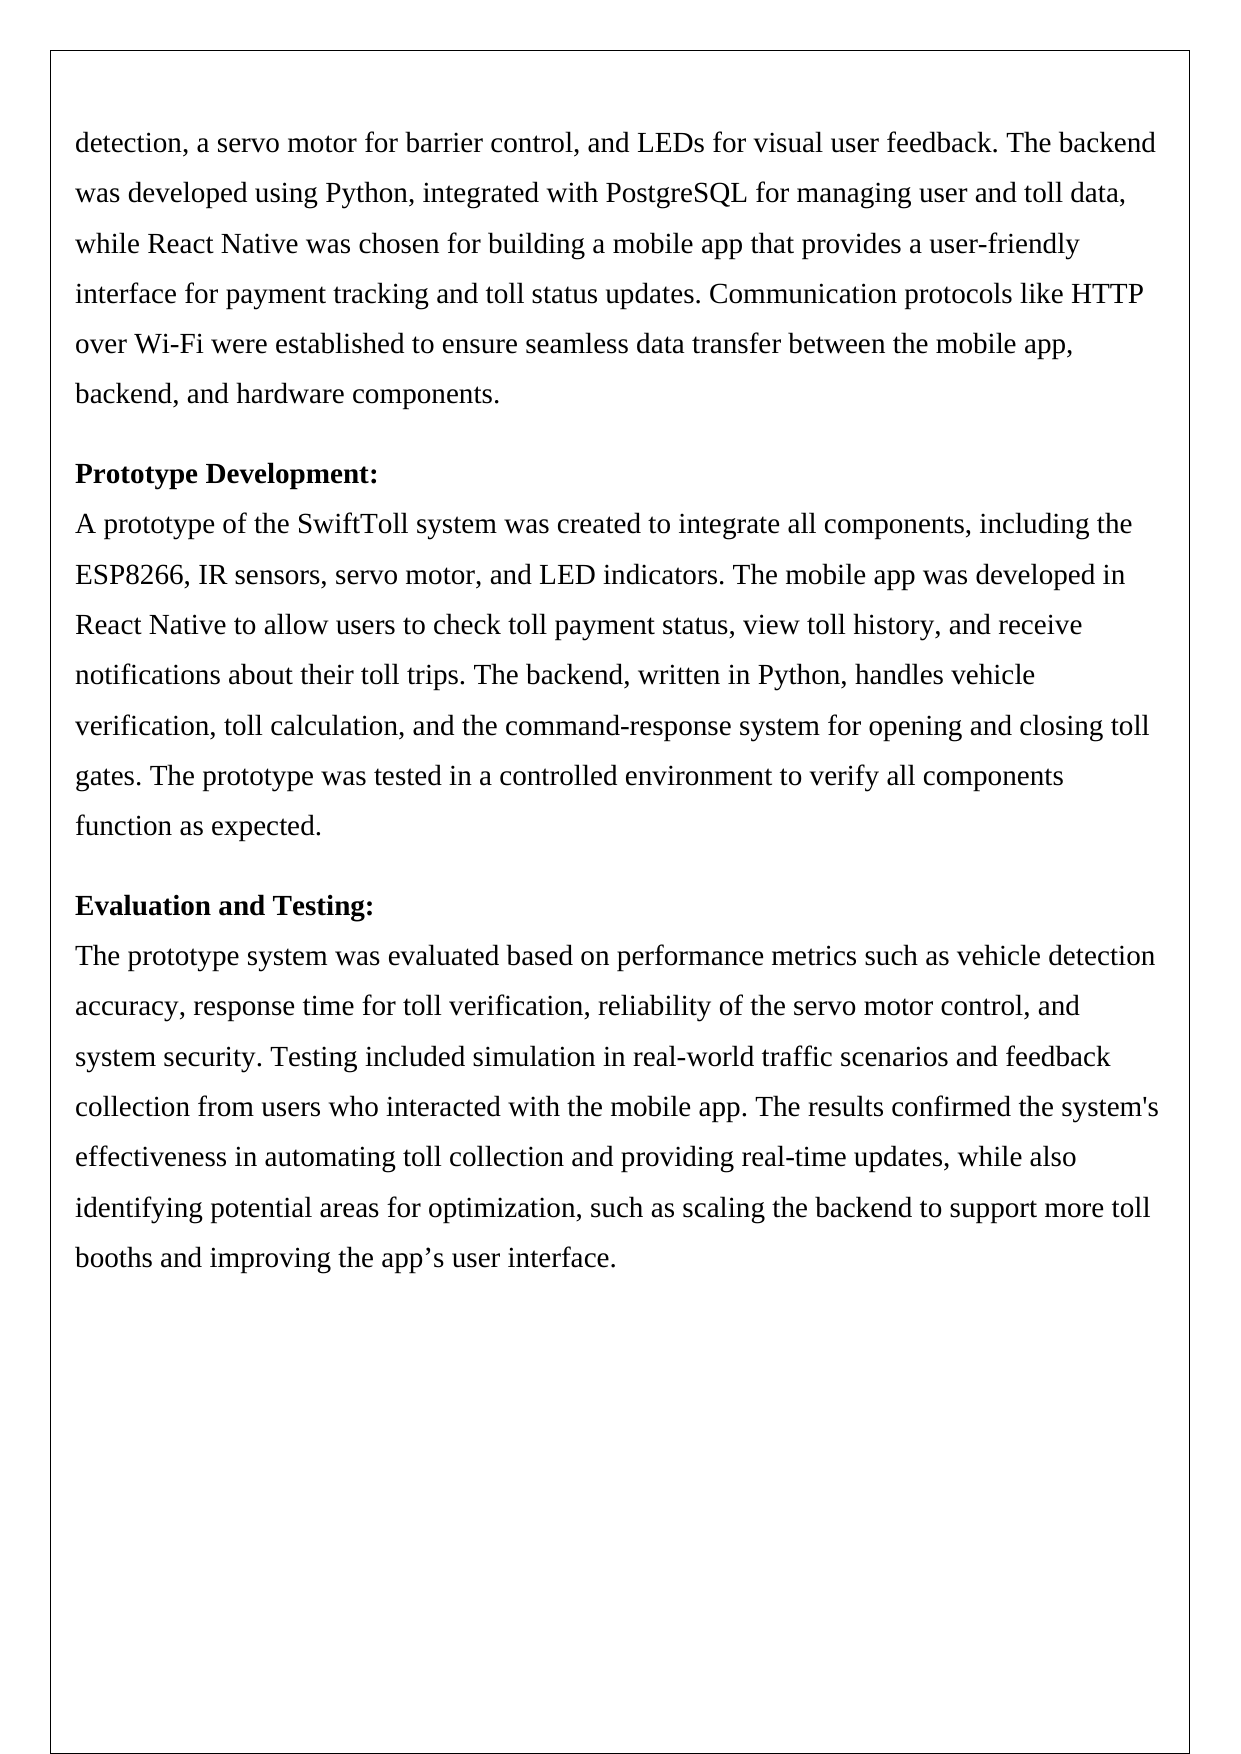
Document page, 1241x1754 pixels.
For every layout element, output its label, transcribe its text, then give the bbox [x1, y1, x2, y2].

text Evaluation and Testing: The prototype system was evaluated based on performance metrics such as vehicle detection accuracy, response time for toll verification, reliability of the servo motor control, and system security. Testing included simulation in real-world traffic scenarios and feedback collection from users who interacted with the mobile app. The results confirmed the system's effectiveness in automating toll collection and providing real-time updates, while also identifying potential areas for optimization, such as scaling the backend to support more toll booths and improving the app’s user interface. [75, 888, 1165, 1273]
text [75, 125, 1165, 410]
text Prototype Development: A prototype of the SwiftToll system was created to integrate all components, including the ESP8266, IR sensors, servo motor, and LED indicators. The mobile app was developed in React Native to allow users to check toll payment status, view toll history, and receive notifications about their toll trips. The backend, written in Python, handles vehicle verification, toll calculation, and the command-response system for opening and closing toll gates. The prototype was tested in a controlled environment to verify all components function as expected. [75, 456, 1165, 842]
